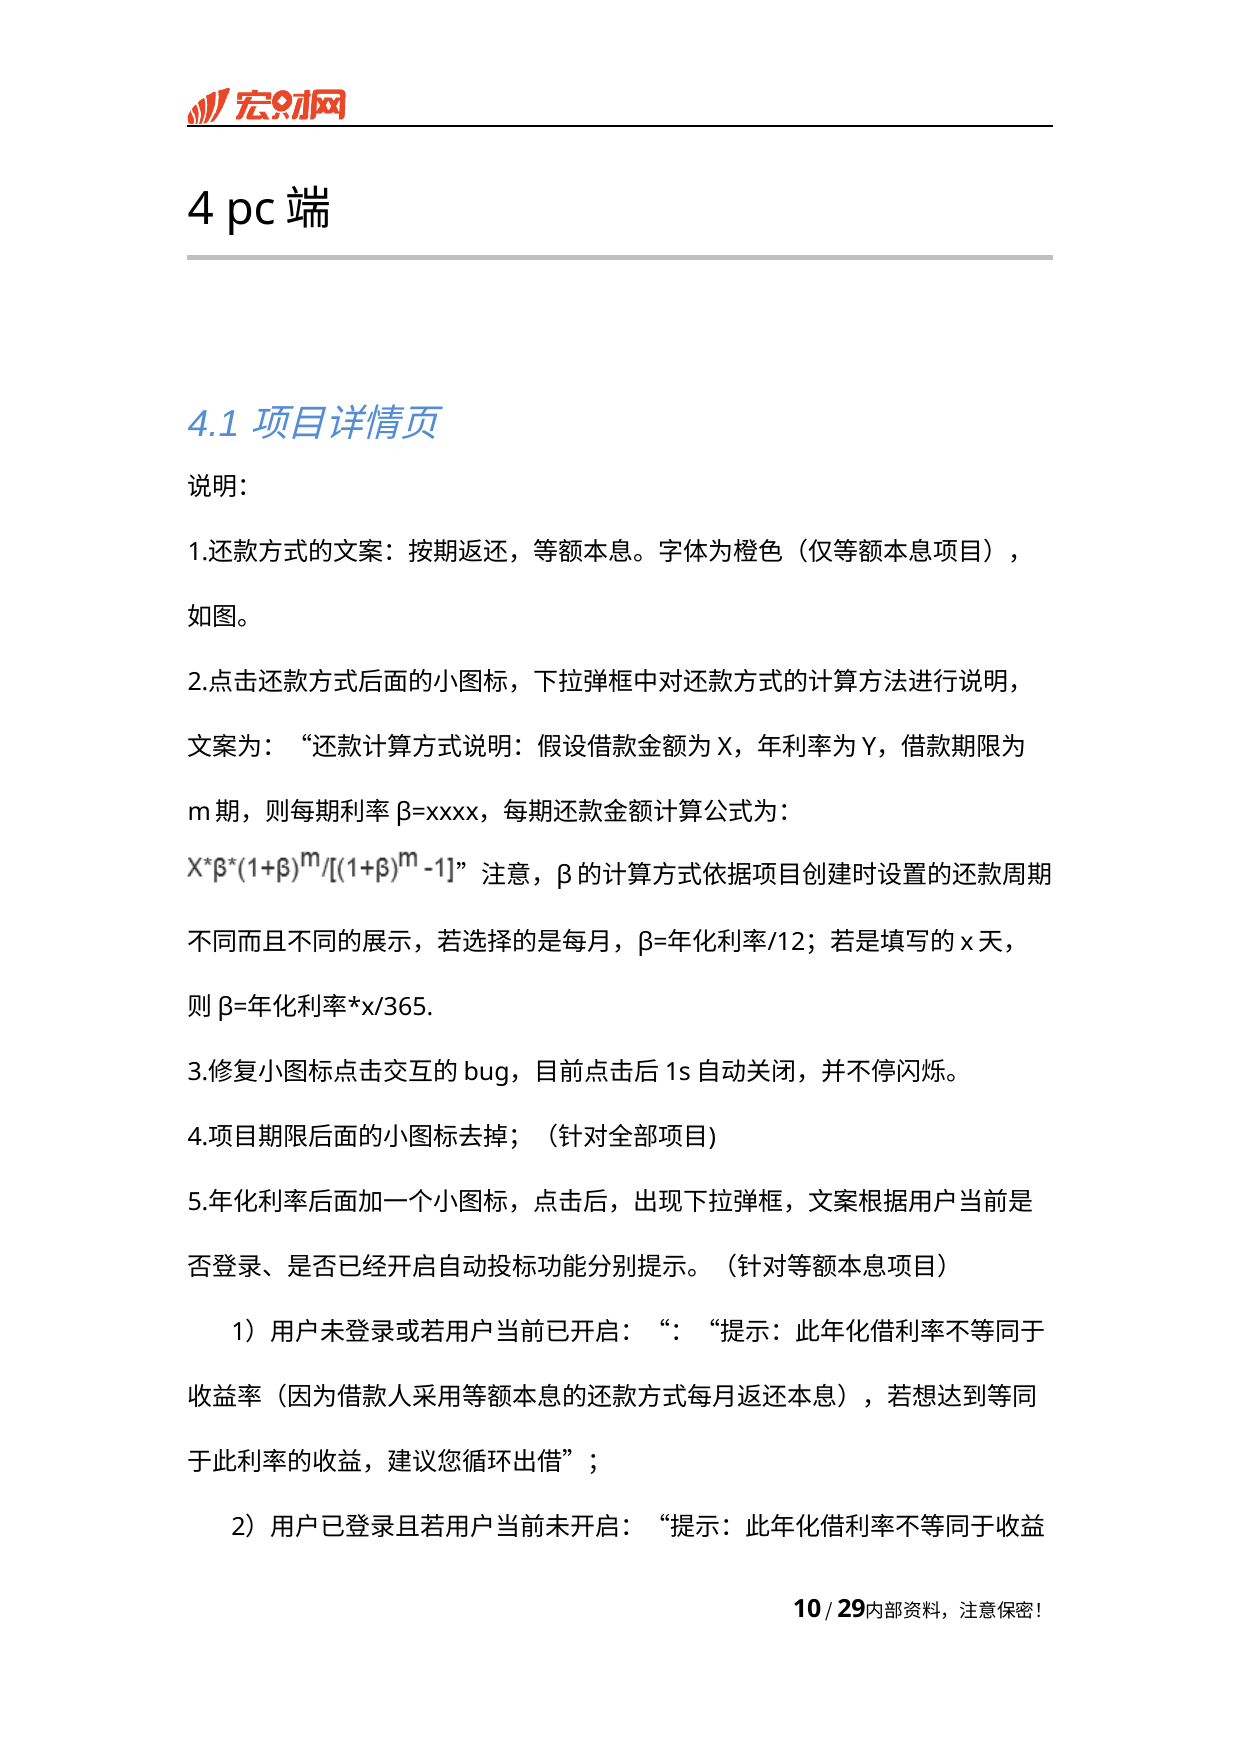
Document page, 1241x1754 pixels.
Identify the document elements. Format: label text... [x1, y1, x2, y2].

text 3.修复小图标点击交互的bug，目前点击后1s自动关闭，并不停闪烁。 [187, 1037, 1053, 1102]
text 5.年化利率后面加一个小图标，点击后，出现下拉弹框，文案根据用户当前是否登录、是否已经开启自动投标功能分别提示。（针对等额本息项目） [187, 1167, 1053, 1297]
text 1）用户未登录或若用户当前已开启：“：“提示：此年化借利率不等同于收益率（因为借款人采用等额本息的还款方式每月返还本息），若想达到等同于此利率的收益，建议您循环出借”； [187, 1297, 1053, 1492]
picture [187, 842, 456, 884]
text 4.项目期限后面的小图标去掉；（针对全部项目) [187, 1102, 1053, 1167]
text 1.还款方式的文案：按期返还，等额本息。字体为橙色（仅等额本息项目），如图。 [187, 517, 1053, 647]
text 说明： [187, 452, 1053, 517]
text 2.点击还款方式后面的小图标，下拉弹框中对还款方式的计算方法进行说明，文案为：“还款计算方式说明：假设借款金额为X，年利率为Y，借款期限为m期，则每期利率β=xxxx，每期还款金额计算公式为：”注意，β的计算方式依据项目创建时设置的还款周期不同而且不同的展示，若选择的是每月，β=年化利率/12；若是填写的x天，则β=年化利率*x/365. [187, 647, 1053, 1037]
picture [187, 88, 346, 124]
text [187, 1492, 1053, 1557]
text 4.1 项目详情页 [187, 387, 1053, 452]
subtitle 4 pc端 [187, 156, 1053, 255]
